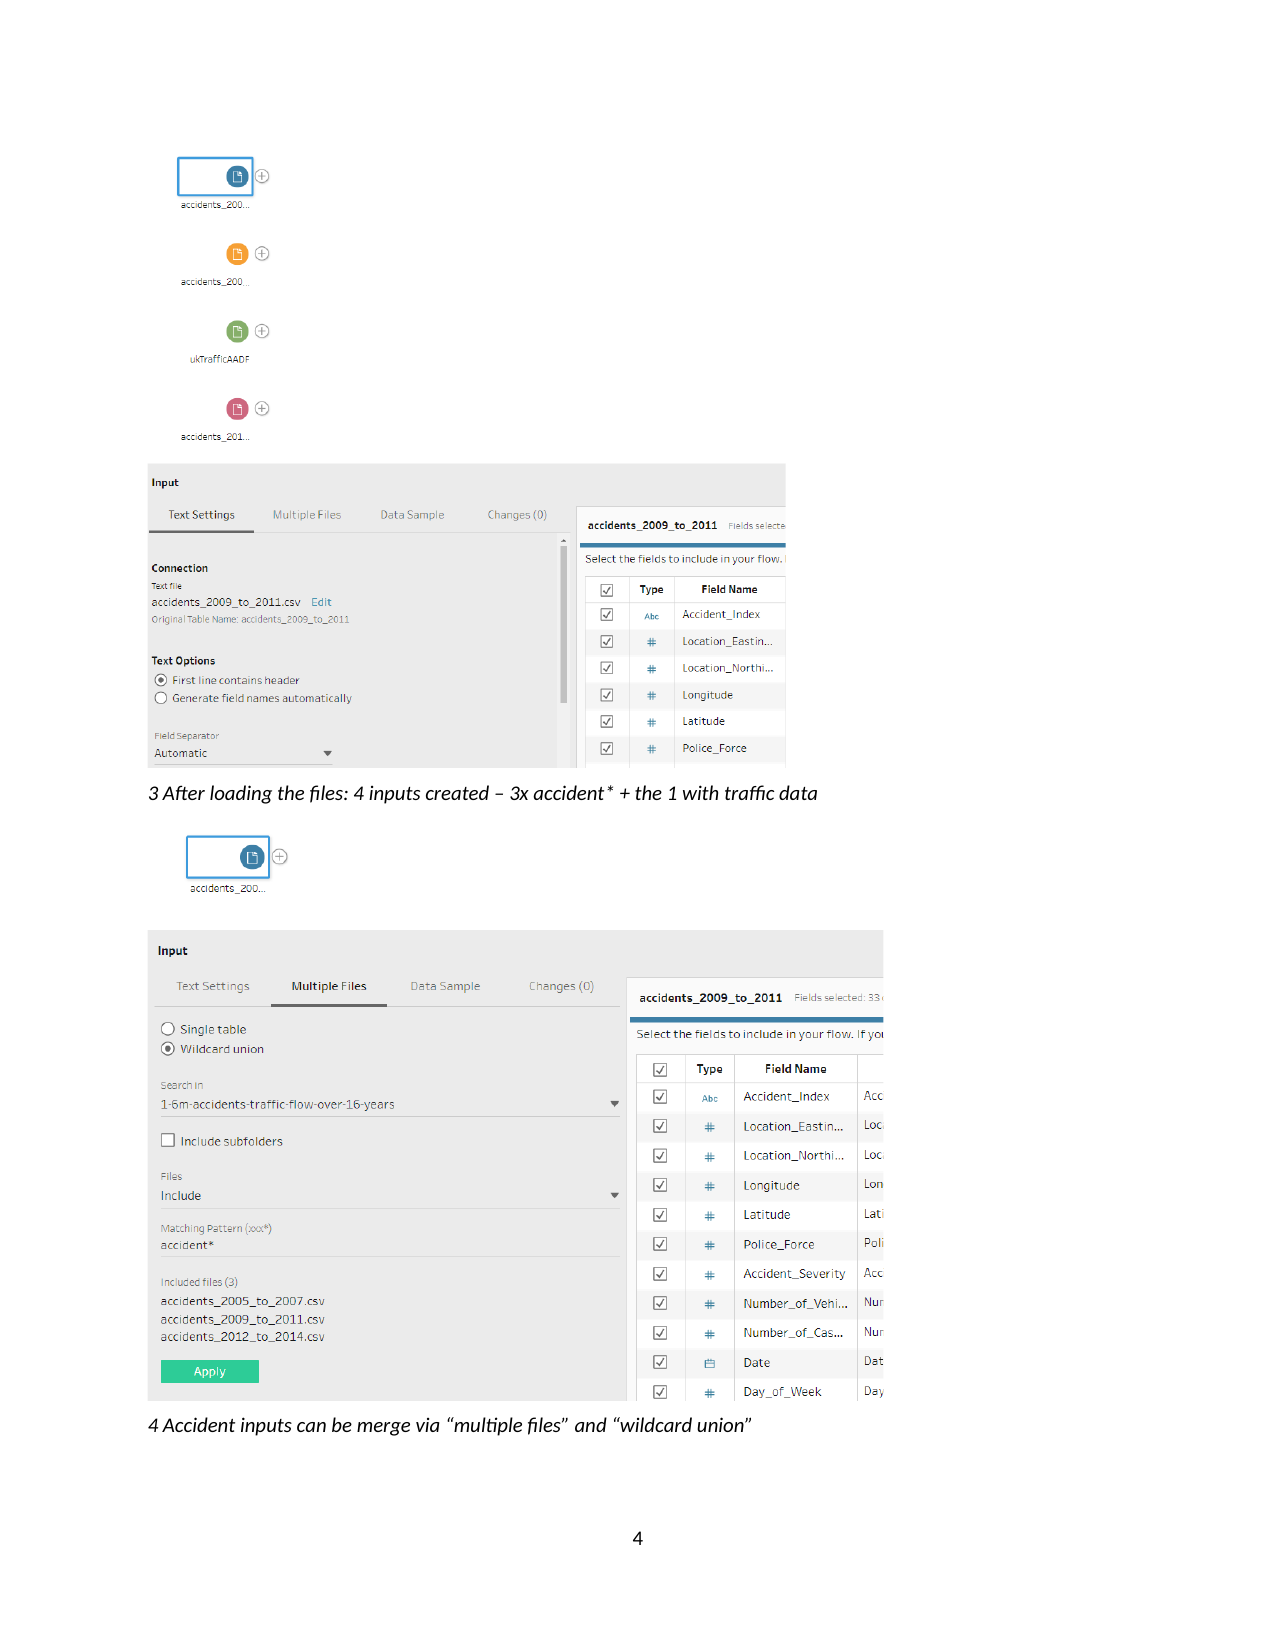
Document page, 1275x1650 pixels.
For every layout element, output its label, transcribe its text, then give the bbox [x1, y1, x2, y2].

text 4 Accident inputs can be merge via “multiple files” and “wildcard union” [148, 1413, 1127, 1438]
picture [147, 147, 786, 768]
picture [147, 830, 884, 1401]
text 3 After loading the files: 4 inputs created – 3x accident* + the 1 with traffic data [148, 780, 1127, 806]
